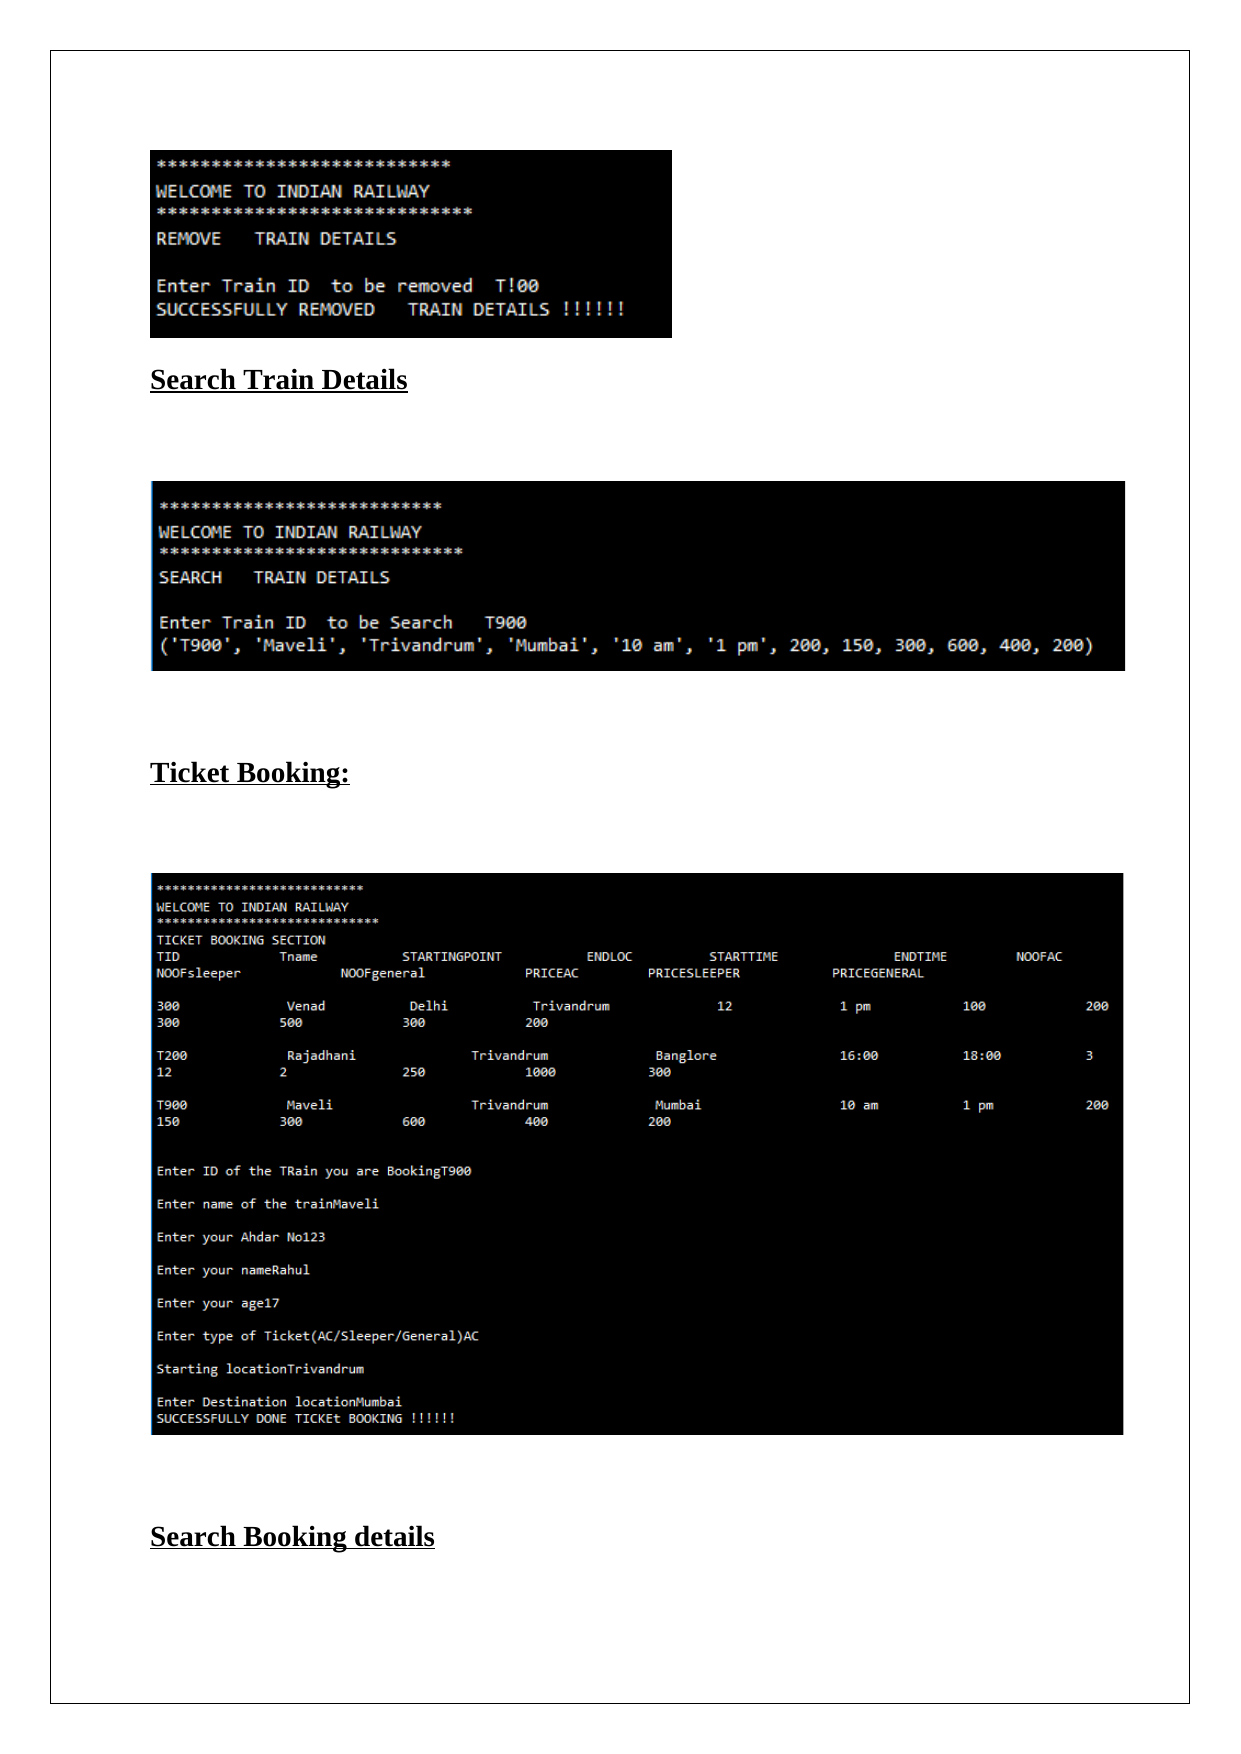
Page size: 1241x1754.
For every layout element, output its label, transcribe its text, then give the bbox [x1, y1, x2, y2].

picture [150, 150, 672, 338]
text Search Booking details [150, 1519, 1090, 1552]
picture [150, 873, 1124, 1435]
text Ticket Booking: [150, 755, 1090, 788]
text Search Train Details [150, 362, 1090, 396]
picture [150, 481, 1125, 671]
